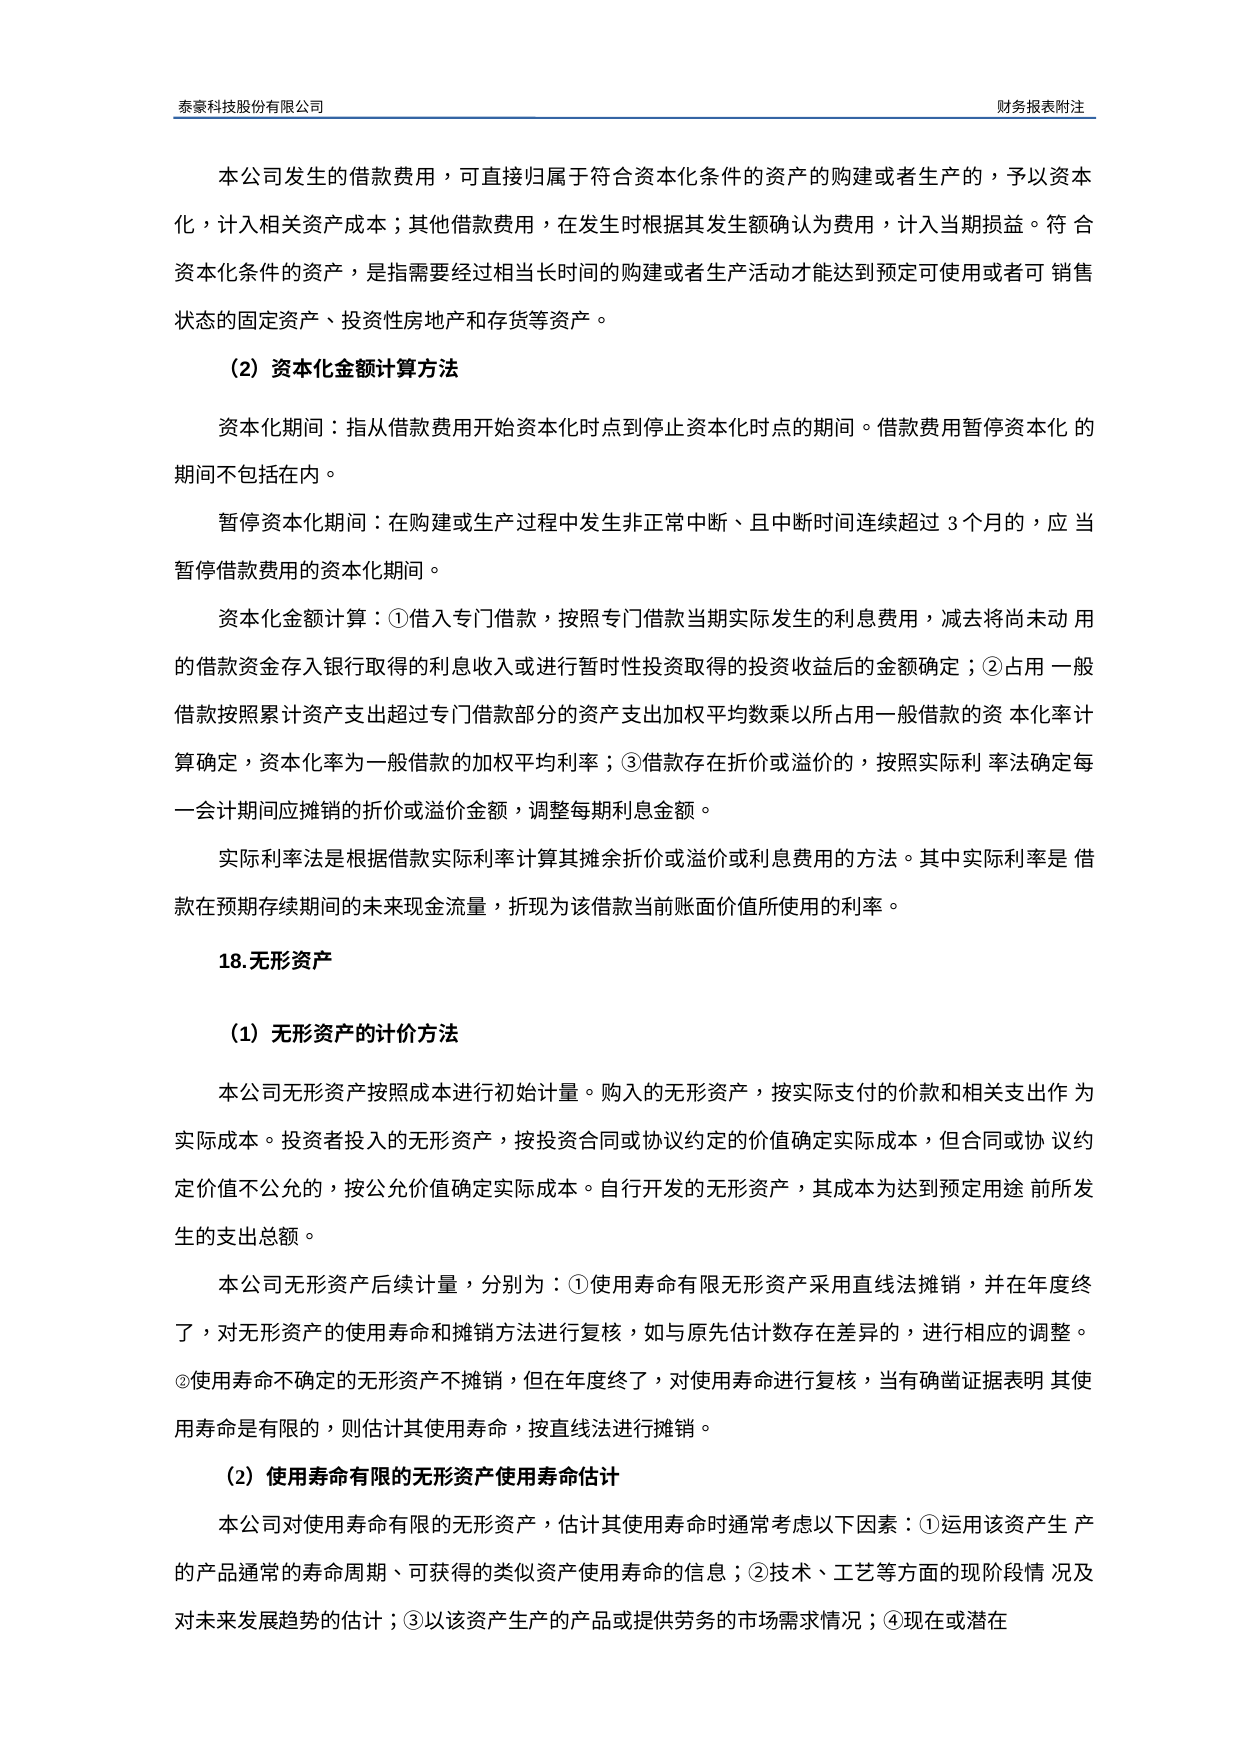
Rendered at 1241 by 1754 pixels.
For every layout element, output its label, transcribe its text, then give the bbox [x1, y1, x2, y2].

text 资本化期间：指从借款费用开始资本化时点到停止资本化时点的期间。借款费用暂停资本化 的期间不包括在内。 [174, 397, 1096, 492]
text 本公司发生的借款费用，可直接归属于符合资本化条件的资产的购建或者生产的，予以资本 化，计入相关资产成本；其他借款费用，在发生时根据其发生额确认为费用，计入当期损益。符 合资本化条件的资产，是指需要经过相当长时间的购建或者生产活动才能达到预定可使用或者可 销售状态的固定资产、投资性房地产和存货等资产。 [174, 146, 1096, 338]
text （1）无形资产的计价方法 [174, 1003, 1096, 1051]
text 暂停资本化期间：在购建或生产过程中发生非正常中断、且中断时间连续超过3个月的，应 当暂停借款费用的资本化期间。 [174, 492, 1096, 588]
list 无形资产 [174, 947, 1096, 975]
text （2）资本化金额计算方法 [174, 338, 1096, 386]
text （2）使用寿命有限的无形资产使用寿命估计 [174, 1446, 1096, 1494]
text 本公司无形资产按照成本进行初始计量。购入的无形资产，按实际支付的价款和相关支出作 为实际成本。投资者投入的无形资产，按投资合同或协议约定的价值确定实际成本，但合同或协 议约定价值不公允的，按公允价值确定实际成本。自行开发的无形资产，其成本为达到预定用途 前所发生的支出总额。 [174, 1062, 1096, 1254]
text 本公司无形资产后续计量，分别为：①使用寿命有限无形资产采用直线法摊销，并在年度终 了，对无形资产的使用寿命和摊销方法进行复核，如与原先估计数存在差异的，进行相应的调整。 ②使用寿命不确定的无形资产不摊销，但在年度终了，对使用寿命进行复核，当有确凿证据表明 其使用寿命是有限的，则估计其使用寿命，按直线法进行摊销。 [174, 1254, 1096, 1446]
text 资本化金额计算：①借入专门借款，按照专门借款当期实际发生的利息费用，减去将尚未动 用的借款资金存入银行取得的利息收入或进行暂时性投资取得的投资收益后的金额确定；②占用 一般借款按照累计资产支出超过专门借款部分的资产支出加权平均数乘以所占用一般借款的资 本化率计算确定，资本化率为一般借款的加权平均利率；③借款存在折价或溢价的，按照实际利 率法确定每一会计期间应摊销的折价或溢价金额，调整每期利息金额。 [174, 588, 1096, 828]
text 实际利率法是根据借款实际利率计算其摊余折价或溢价或利息费用的方法。其中实际利率是 借款在预期存续期间的未来现金流量，折现为该借款当前账面价值所使用的利率。 [174, 828, 1096, 924]
text 本公司对使用寿命有限的无形资产，估计其使用寿命时通常考虑以下因素：①运用该资产生 产的产品通常的寿命周期、可获得的类似资产使用寿命的信息；②技术、工艺等方面的现阶段情 况及对未来发展趋势的估计；③以该资产生产的产品或提供劳务的市场需求情况；④现在或潜在 [174, 1494, 1096, 1638]
